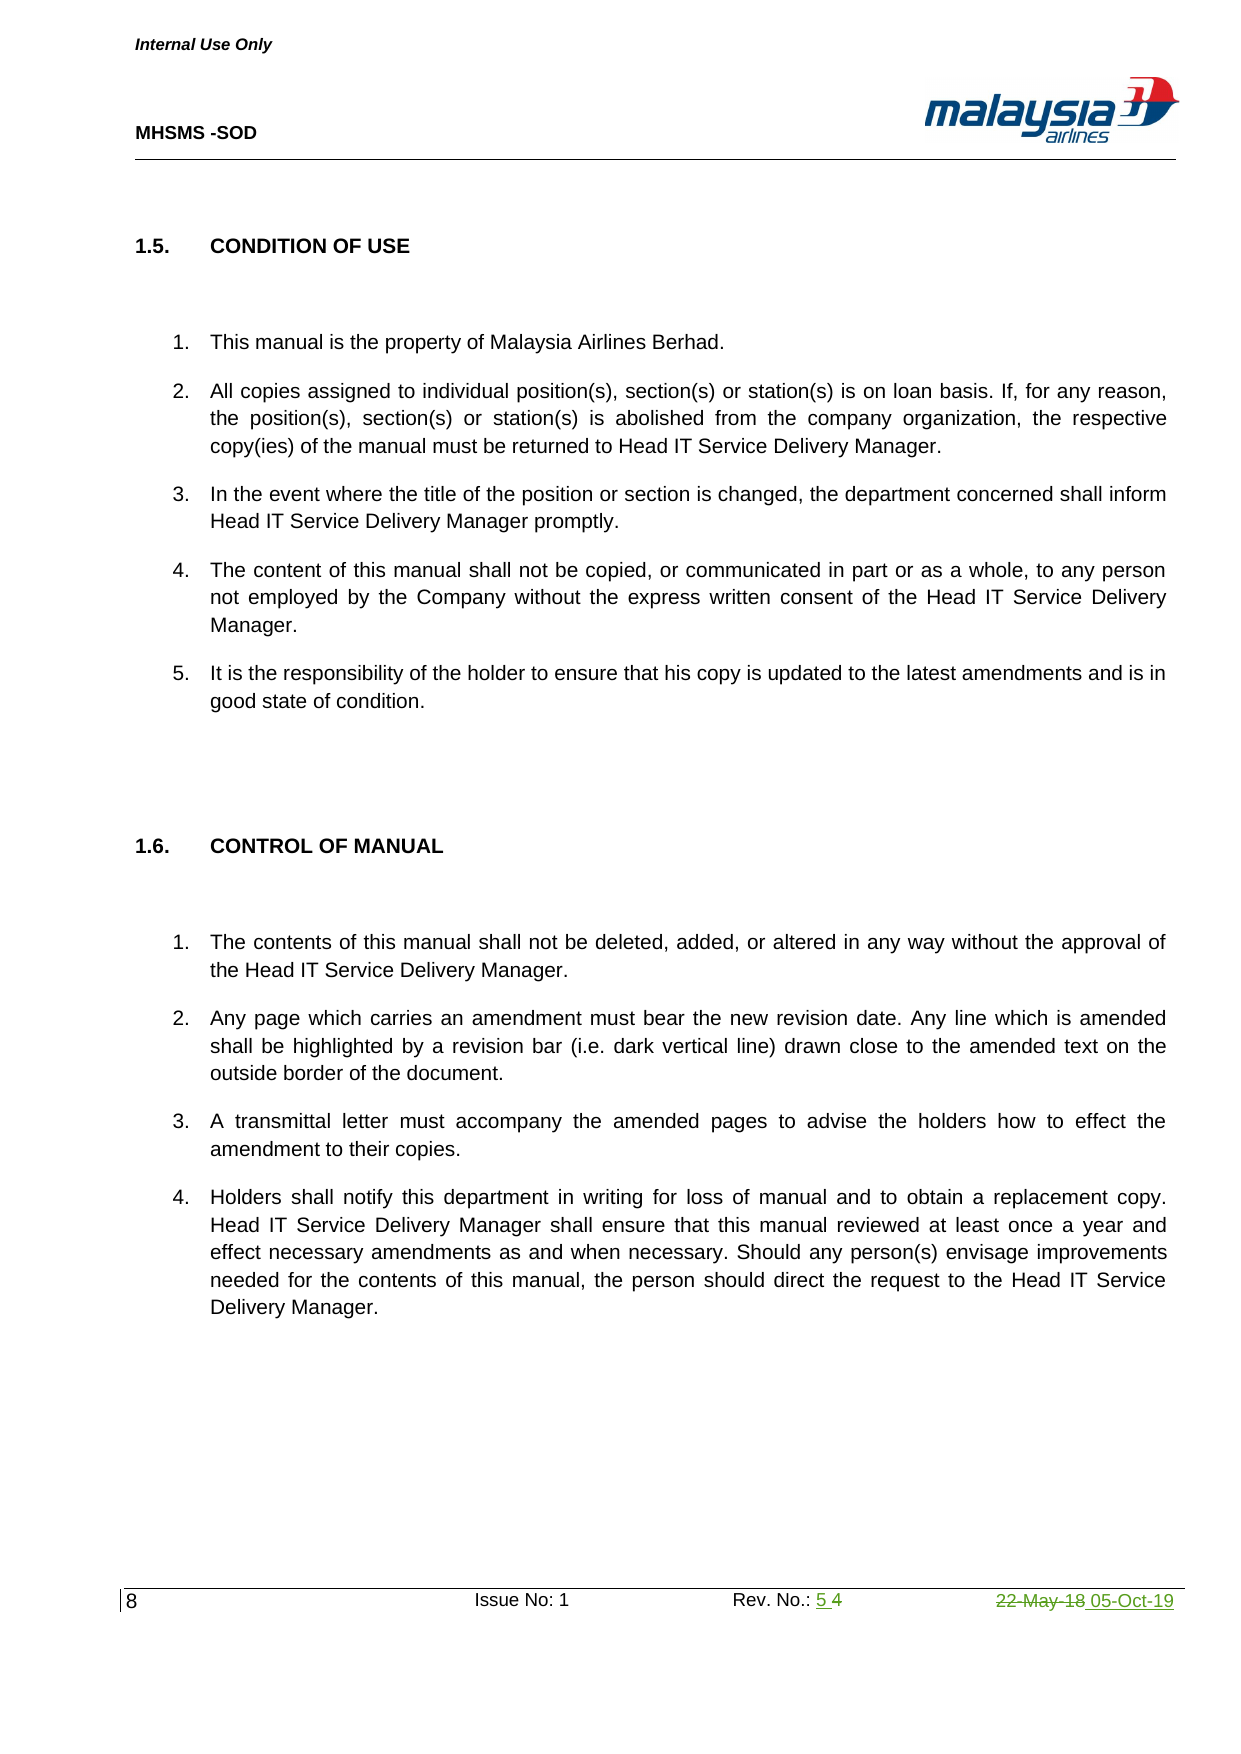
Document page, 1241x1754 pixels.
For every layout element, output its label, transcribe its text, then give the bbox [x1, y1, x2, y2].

list The content of this manual shall not be copied, or communicated in part or as a whole, to any person not employed by the Company without the express written consent of the Head IT Service Delivery Manager. [172, 558, 1168, 637]
list Any page which carries an amendment must bear the new revision date. Any line which is amended shall be highlighted by a revision bar (i.e. dark vertical line) drawn close to the amended text on the outside border of the document. [172, 1006, 1168, 1085]
list It is the responsibility of the holder to ensure that his copy is updated to the latest amendments and is in good state of condition. [172, 661, 1168, 712]
list Holders shall notify this department in writing for loss of manual and to obtain a replacement copy. Head IT Service Delivery Manager shall ensure that this manual reviewed at least once a year and effect necessary amendments as and when necessary. Should any person(s) envisage improvements needed for the contents of this manual, the person should direct the request to the Head IT Service Delivery Manager. [172, 1185, 1168, 1319]
list A transmittal letter must accompany the amended pages to advise the holders how to effect the amendment to their copies. [172, 1109, 1168, 1161]
list In the event where the title of the position or section is changed, the department concerned shall inform Head IT Service Delivery Manager promptly. [172, 482, 1168, 533]
subtitle CONDITION OF USE [135, 233, 1175, 257]
picture [925, 77, 1180, 143]
list This manual is the property of Malaysia Airlines Berhad. [172, 330, 1168, 354]
list The contents of this manual shall not be deleted, added, or altered in any way without the approval of the Head IT Service Delivery Manager. [172, 930, 1168, 982]
list All copies assigned to individual position(s), section(s) or station(s) is on loan basis. If, for any reason, the position(s), section(s) or station(s) is abolished from the company organization, the respective copy(ies) of the manual must be returned to Head IT Service Delivery Manager. [172, 378, 1168, 457]
subtitle CONTROL OF MANUAL [135, 833, 1175, 857]
